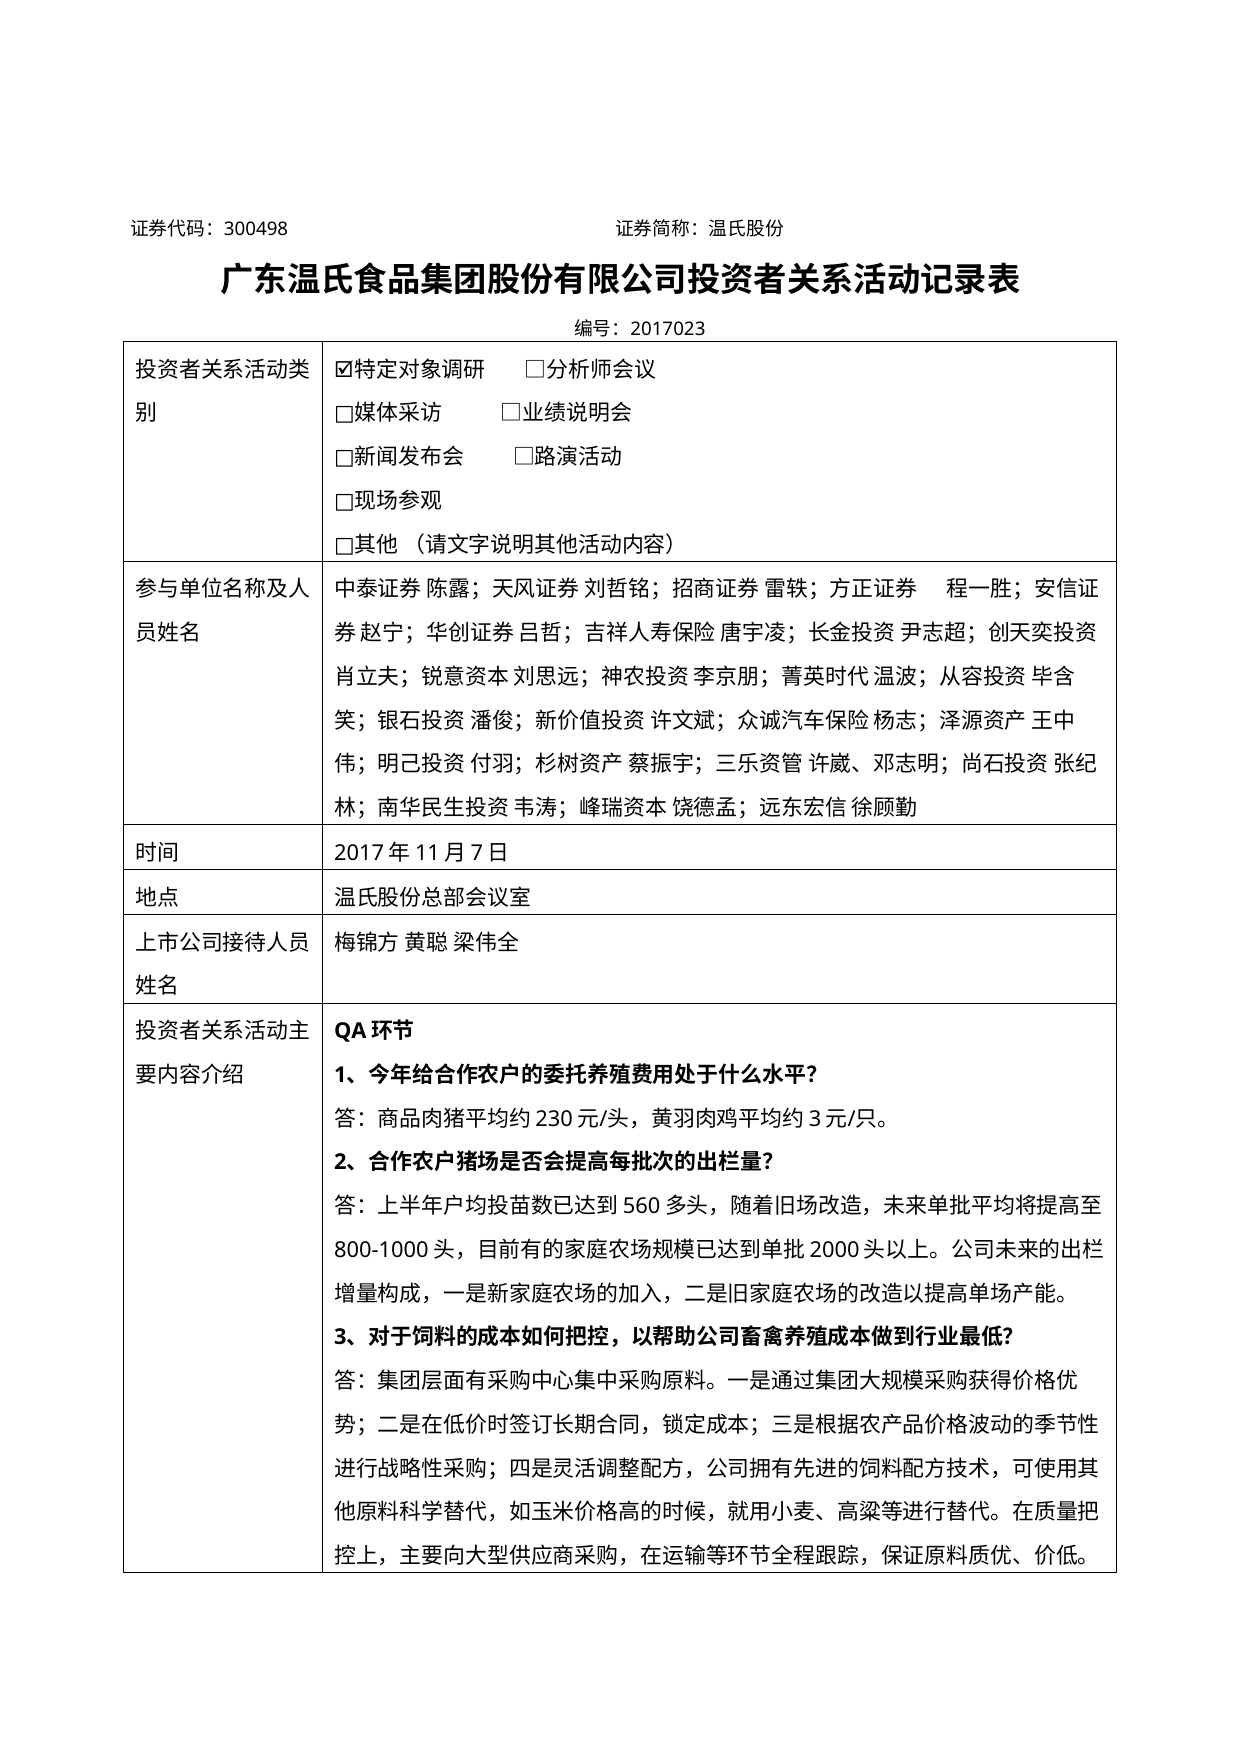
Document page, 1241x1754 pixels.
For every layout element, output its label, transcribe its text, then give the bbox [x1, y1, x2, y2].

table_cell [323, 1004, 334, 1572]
table_cell 梅锦方 黄聪 梁伟全 [323, 915, 1116, 1002]
table_cell 参与单位名称及人员姓名 [124, 562, 322, 824]
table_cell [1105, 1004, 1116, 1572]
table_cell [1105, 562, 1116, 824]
text 证券代码：300498 证券简称：温氏股份 [130, 213, 1110, 241]
text 编号：2017023 [130, 314, 1110, 341]
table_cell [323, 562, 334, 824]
text 广东温氏食品集团股份有限公司投资者关系活动记录表 [130, 253, 1110, 301]
table_header 投资者关系活动类别 [124, 342, 322, 561]
table_cell 投资者关系活动主要内容介绍 [124, 1004, 322, 1572]
